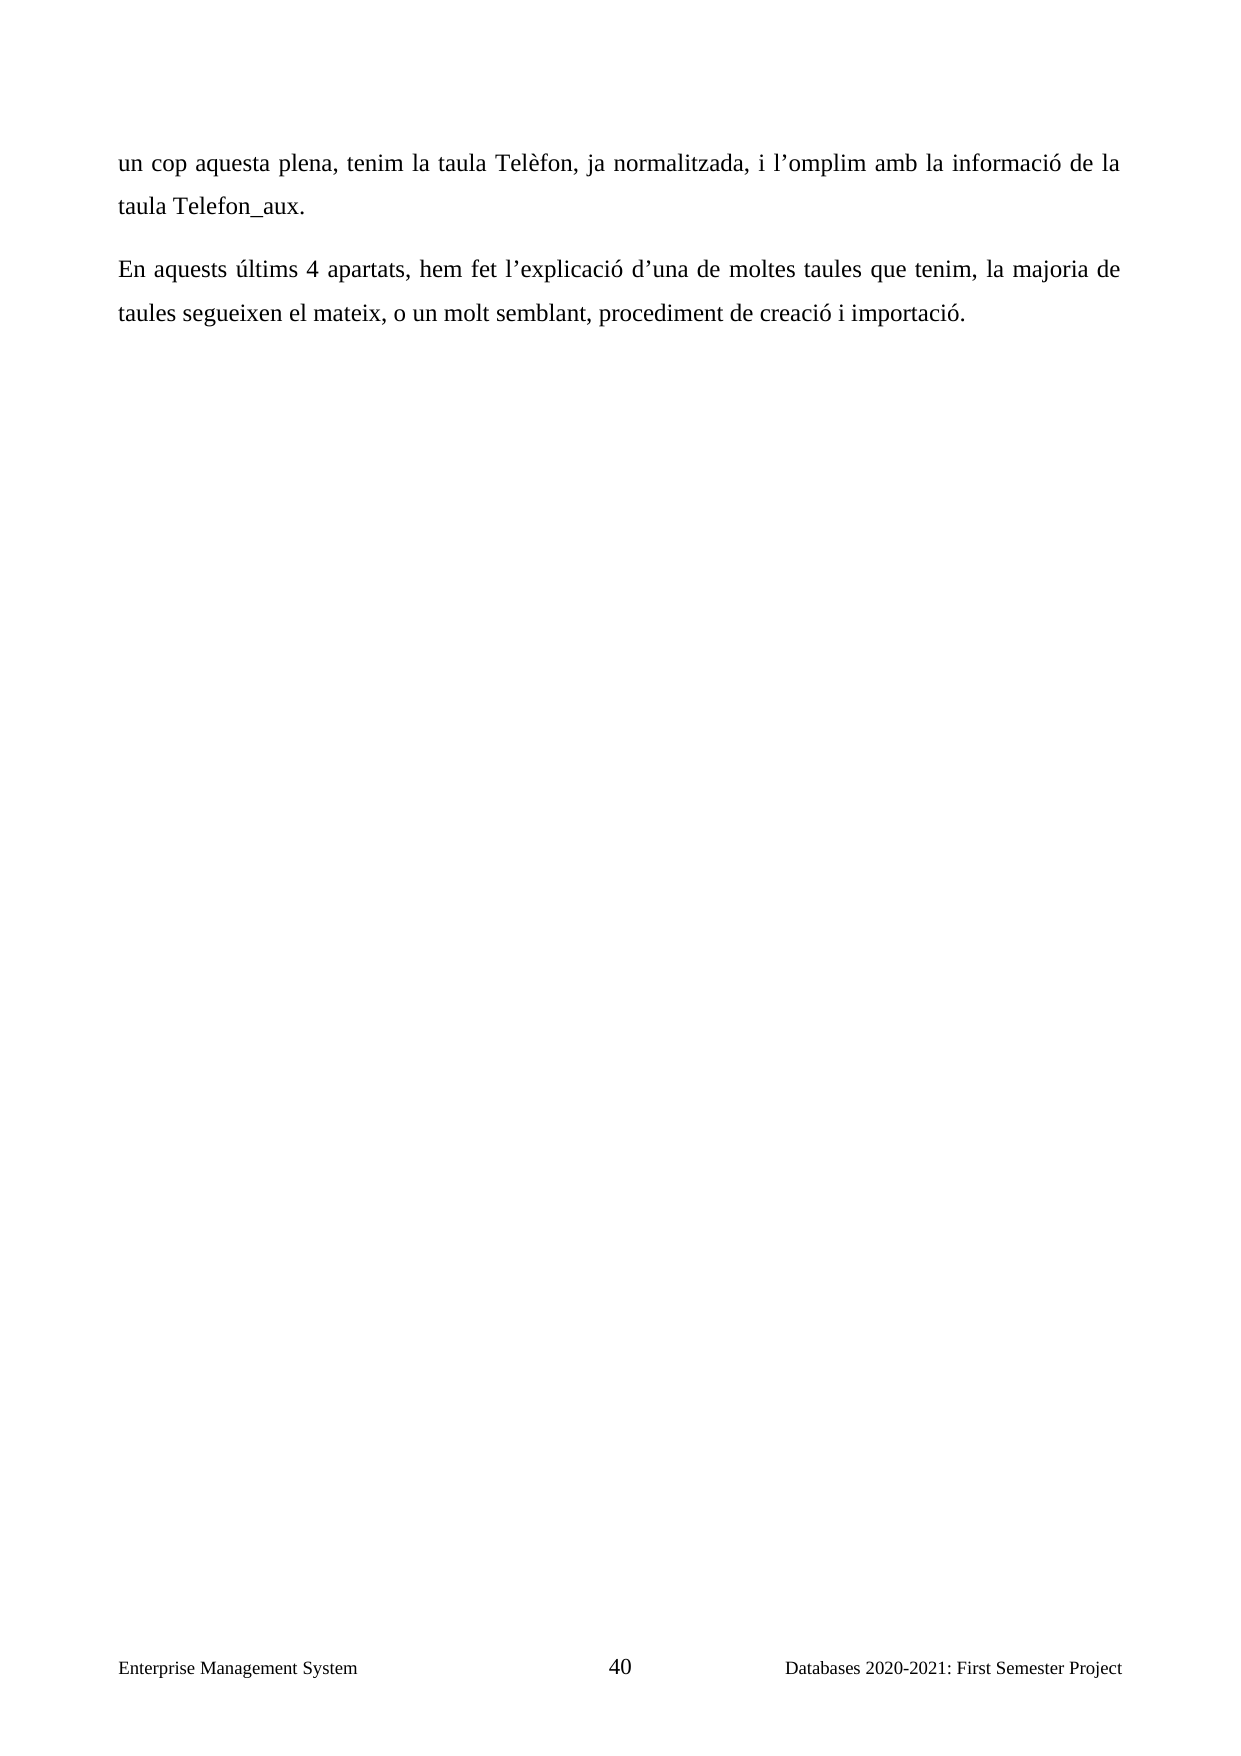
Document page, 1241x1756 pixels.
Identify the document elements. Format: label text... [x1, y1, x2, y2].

text En aquests últims 4 apartats, hem fet l’explicació d’una de moltes taules que tenim, la majoria de taules segueixen el mateix, o un molt semblant, procediment de creació i importació. [118, 254, 1134, 326]
text un cop aquesta plena, tenim la taula Telèfon, ja normalitzada, i l’omplim amb la informació de la taula Telefon_aux. [118, 148, 1134, 219]
